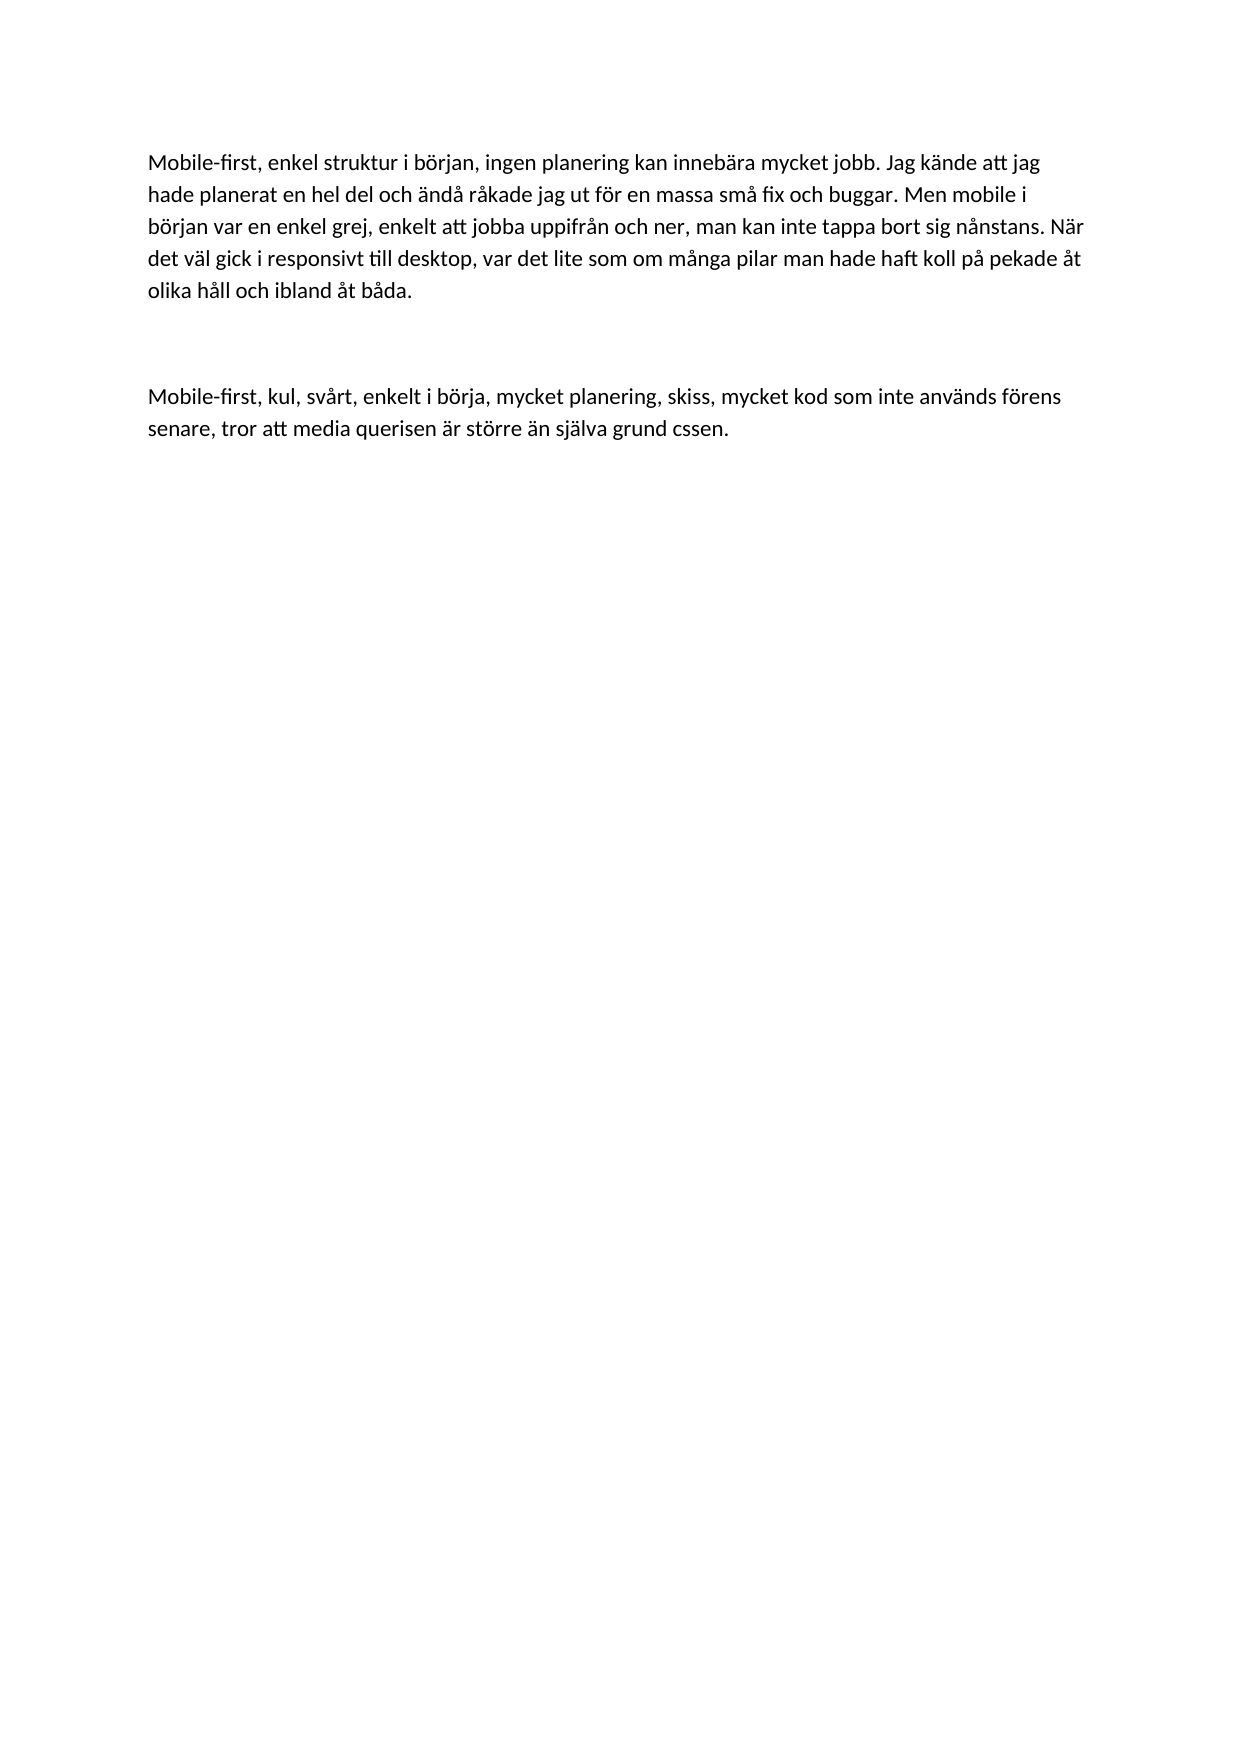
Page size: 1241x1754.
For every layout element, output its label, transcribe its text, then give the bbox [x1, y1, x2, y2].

text Mobile-first, enkel struktur i början, ingen planering kan innebära mycket jobb. Jag kände att jag hade planerat en hel del och ändå råkade jag ut för en massa små fix och buggar. Men mobile i början var en enkel grej, enkelt att jobba uppifrån och ner, man kan inte tappa bort sig nånstans. När det väl gick i responsivt till desktop, var det lite som om många pilar man hade haft koll på pekade åt olika håll och ibland åt båda. [148, 148, 1093, 304]
text Mobile-first, kul, svårt, enkelt i börja, mycket planering, skiss, mycket kod som inte används förens senare, tror att media querisen är större än själva grund cssen. [148, 382, 1093, 443]
